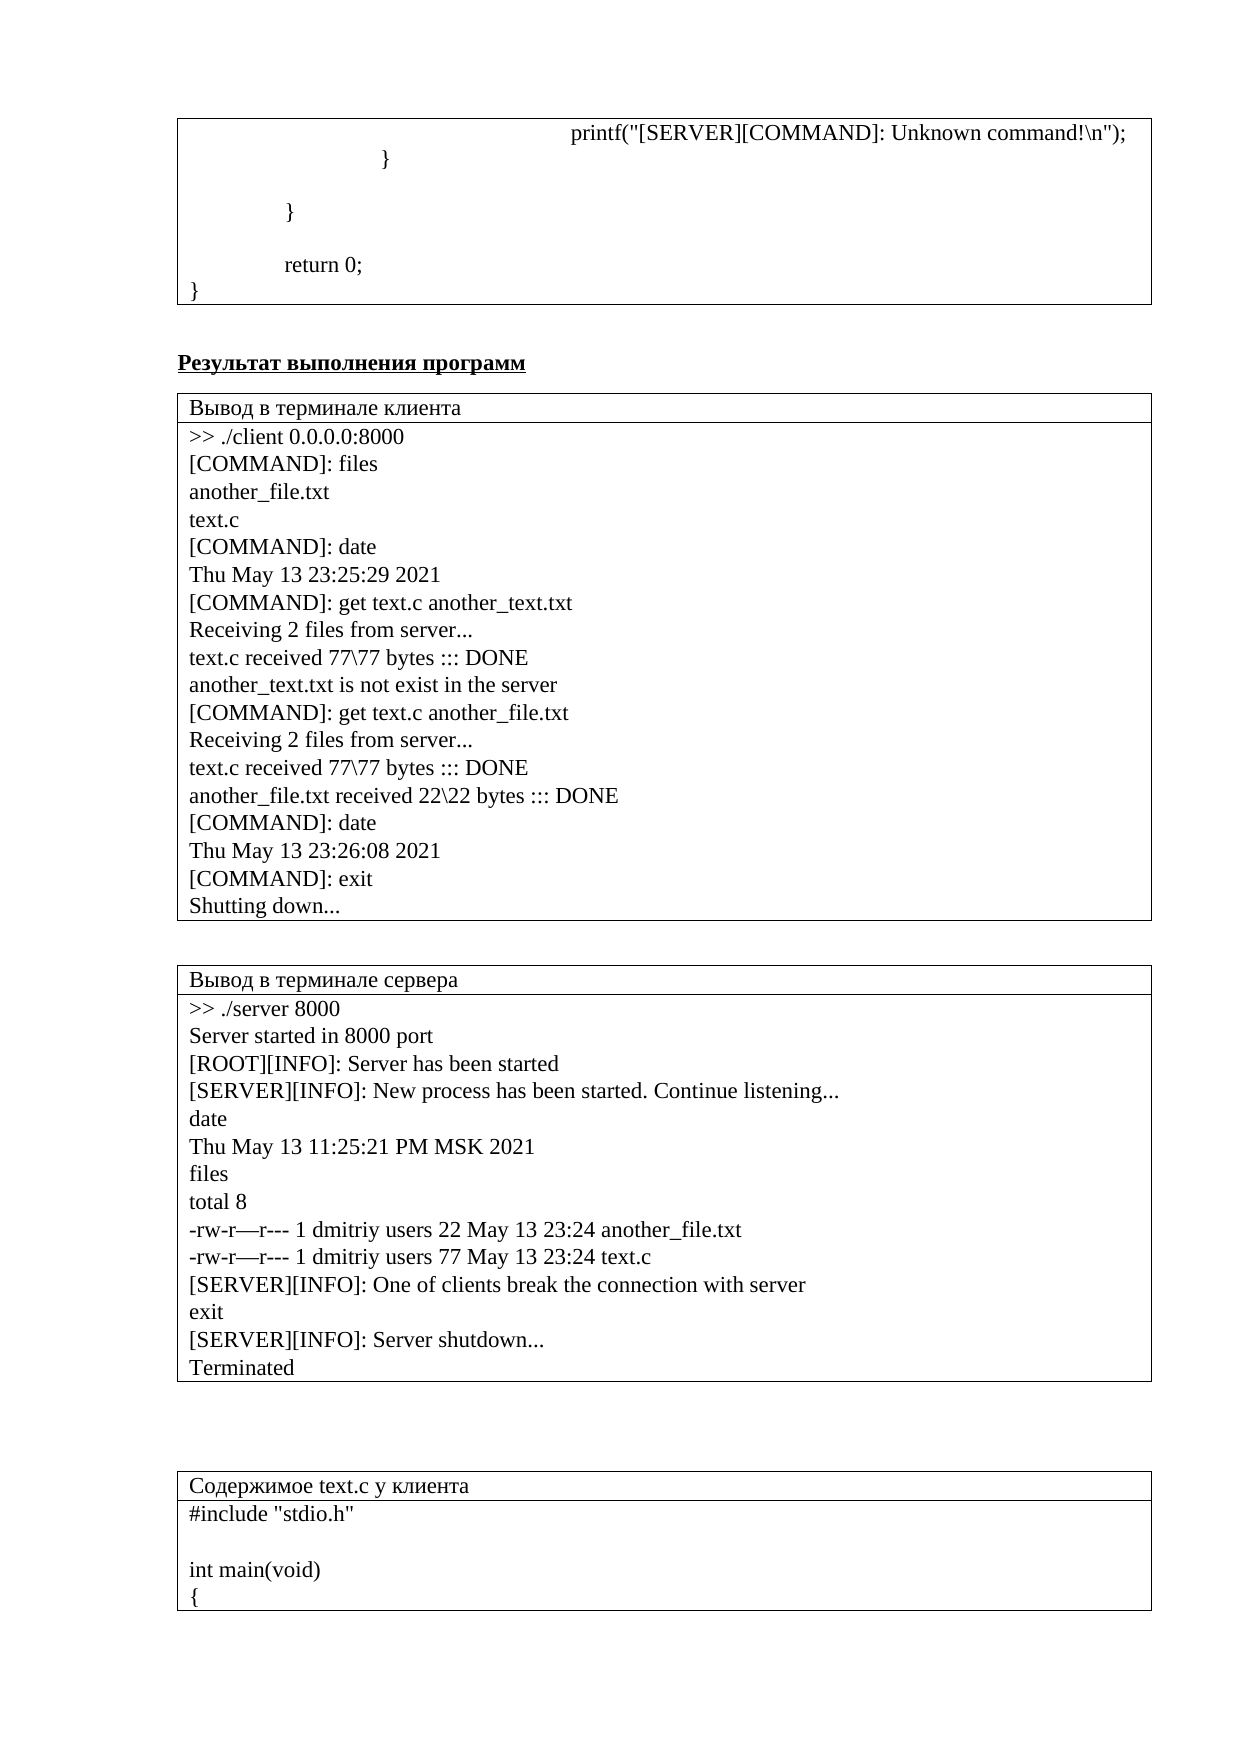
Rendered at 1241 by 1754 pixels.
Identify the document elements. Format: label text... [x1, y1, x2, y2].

table_header Вывод в терминале сервера [178, 966, 1151, 994]
table_cell >> ./client 0.0.0.0:8000 [COMMAND]: files another_file.txt text.с [COMMAND]: date Thu May 13 23:25:29 2021 [COMMAND]: get text.c another_text.txt Receiving 2 files from server... text.c received 77\77 bytes ::: DONE another_text.txt is not exist in the server [COMMAND]: get text.c another_file.txt Receiving 2 files from server... text.c received 77\77 bytes ::: DONE another_file.txt received 22\22 bytes ::: DONE [COMMAND]: date Thu May 13 23:26:08 2021 [COMMAND]: exit Shutting down... [178, 423, 1151, 920]
text Результат выполнения программ [177, 349, 1152, 375]
table_cell #include "stdio.h" int main(void) { printf("Hello, World\n"); return 0; } [178, 1501, 1151, 1610]
table_header Содержимое text.c у клиента [178, 1472, 1151, 1499]
table_cell >> ./server 8000 Server started in 8000 port [ROOT][INFO]: Server has been started [SERVER][INFO]: New process has been started. Continue listening... date Thu May 13 11:25:21 PM MSK 2021 files total 8 -rw-r—r--- 1 dmitriy users 22 May 13 23:24 another_file.txt -rw-r—r--- 1 dmitriy users 77 May 13 23:24 text.c [SERVER][INFO]: One of clients break the connection with server exit [SERVER][INFO]: Server shutdown... Terminated [178, 995, 1151, 1381]
table_header Вывод в терминале клиента [178, 394, 1151, 422]
